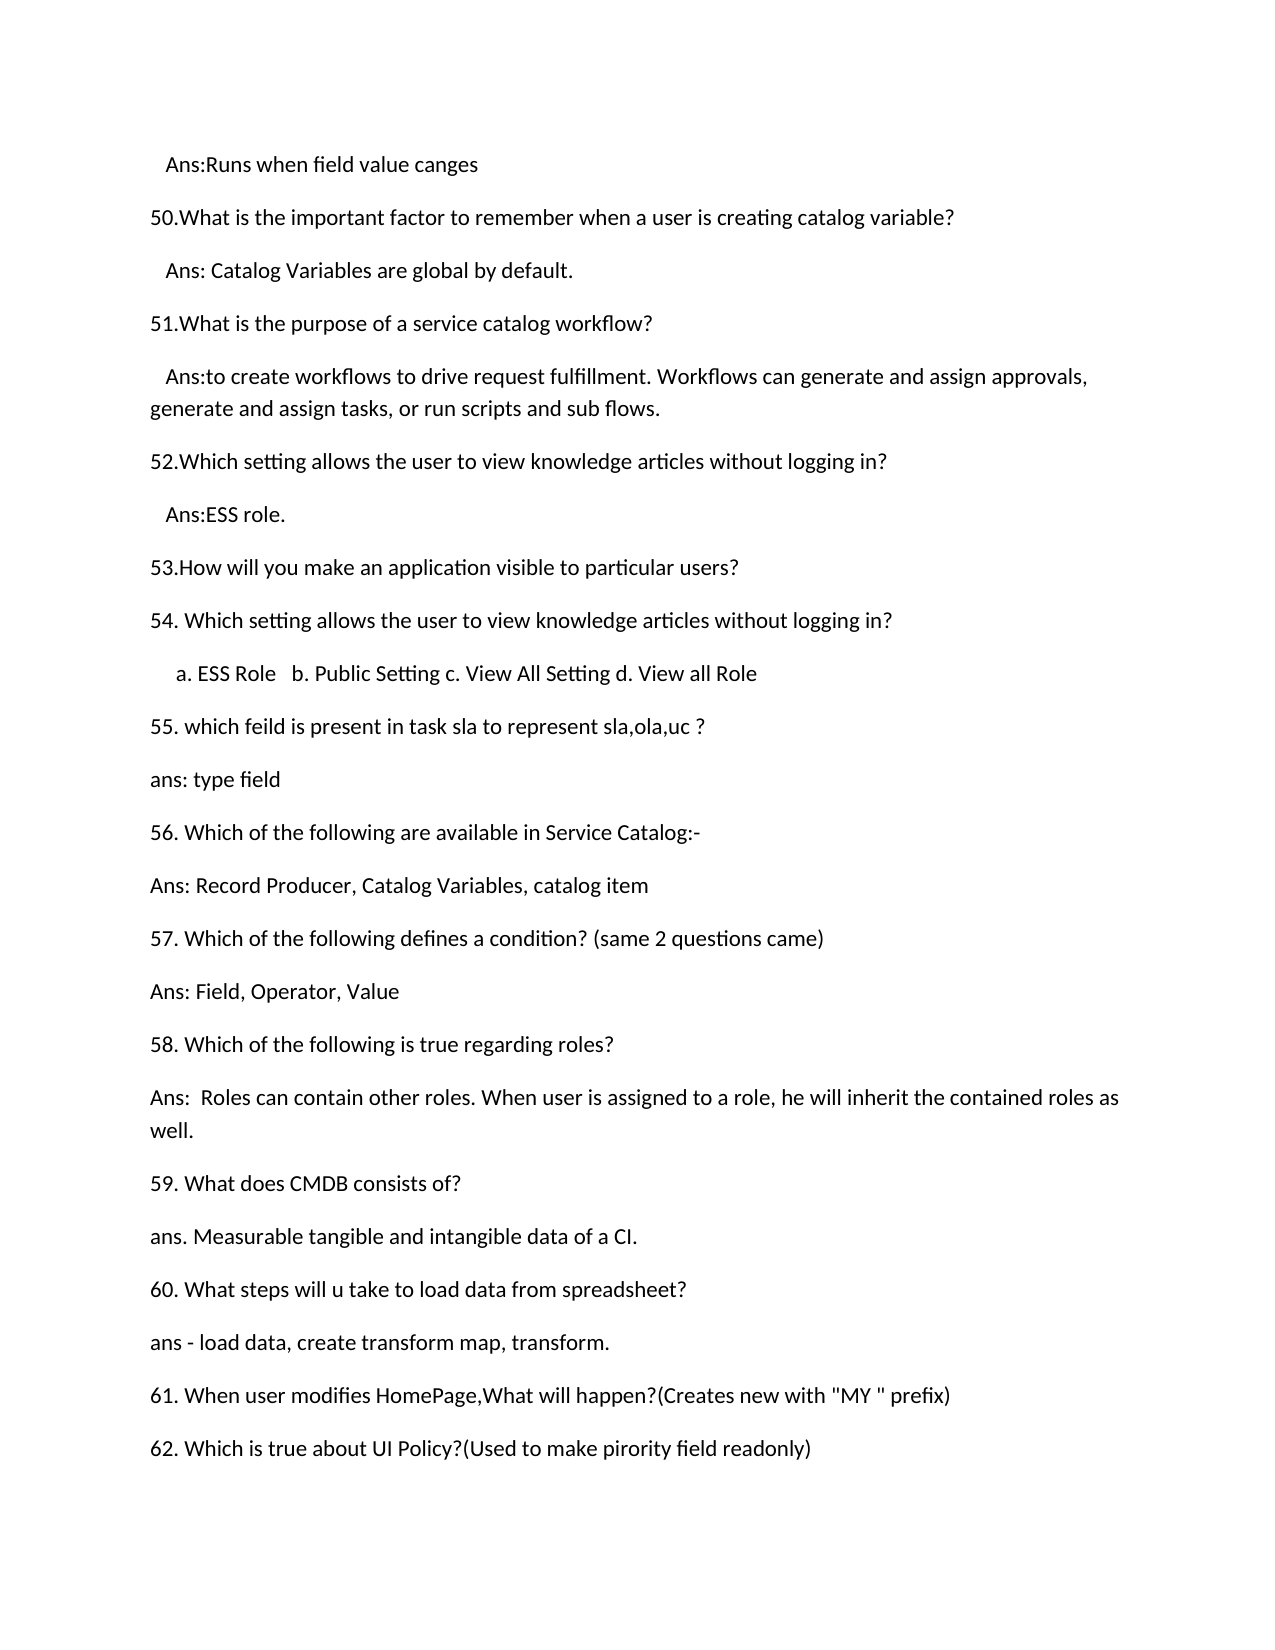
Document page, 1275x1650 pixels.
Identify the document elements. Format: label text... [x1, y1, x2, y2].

text 58. Which of the following is true regarding roles? [150, 1031, 1125, 1058]
text a. ESS Role b. Public Setting c. View All Setting d. View all Role [150, 659, 1125, 687]
text Ans: Field, Operator, Value [150, 977, 1125, 1006]
text Ans:Runs when field value canges [150, 150, 1125, 178]
text Ans: Catalog Variables are global by default. [150, 256, 1125, 284]
text Ans:ESS role. [150, 500, 1125, 528]
text Ans:to create workflows to drive request fulfillment. Workflows can generate and assign approvals, generate and assign tasks, or run scripts and sub flows. [150, 362, 1125, 422]
text Ans: Record Producer, Catalog Variables, catalog item [150, 871, 1125, 899]
text 52.Which setting allows the user to view knowledge articles without logging in? [150, 447, 1125, 475]
text 62. Which is true about UI Policy?(Used to make pirority field readonly) [150, 1434, 1125, 1462]
text ans. Measurable tangible and intangible data of a CI. [150, 1222, 1125, 1250]
text 50.What is the important factor to remember when a user is creating catalog variable? [150, 203, 1125, 231]
text 60. What steps will u take to load data from spreadsheet? [150, 1275, 1125, 1303]
text ans - load data, create transform map, transform. [150, 1328, 1125, 1356]
text 56. Which of the following are available in Service Catalog:- [150, 818, 1125, 846]
text 53.How will you make an application visible to particular users? [150, 553, 1125, 581]
text 51.What is the purpose of a service catalog workflow? [150, 309, 1125, 337]
text 59. What does CMDB consists of? [150, 1169, 1125, 1197]
text 54. Which setting allows the user to view knowledge articles without logging in? [150, 606, 1125, 634]
text 57. Which of the following defines a condition? (same 2 questions came) [150, 924, 1125, 952]
text 55. which feild is present in task sla to represent sla,ola,uc ? [150, 712, 1125, 740]
text Ans: Roles can contain other roles. When user is assigned to a role, he will inherit the contained roles as well. [150, 1083, 1125, 1144]
text ans: type field [150, 765, 1125, 793]
text 61. When user modifies HomePage,What will happen?(Creates new with "MY " prefix) [150, 1381, 1125, 1409]
